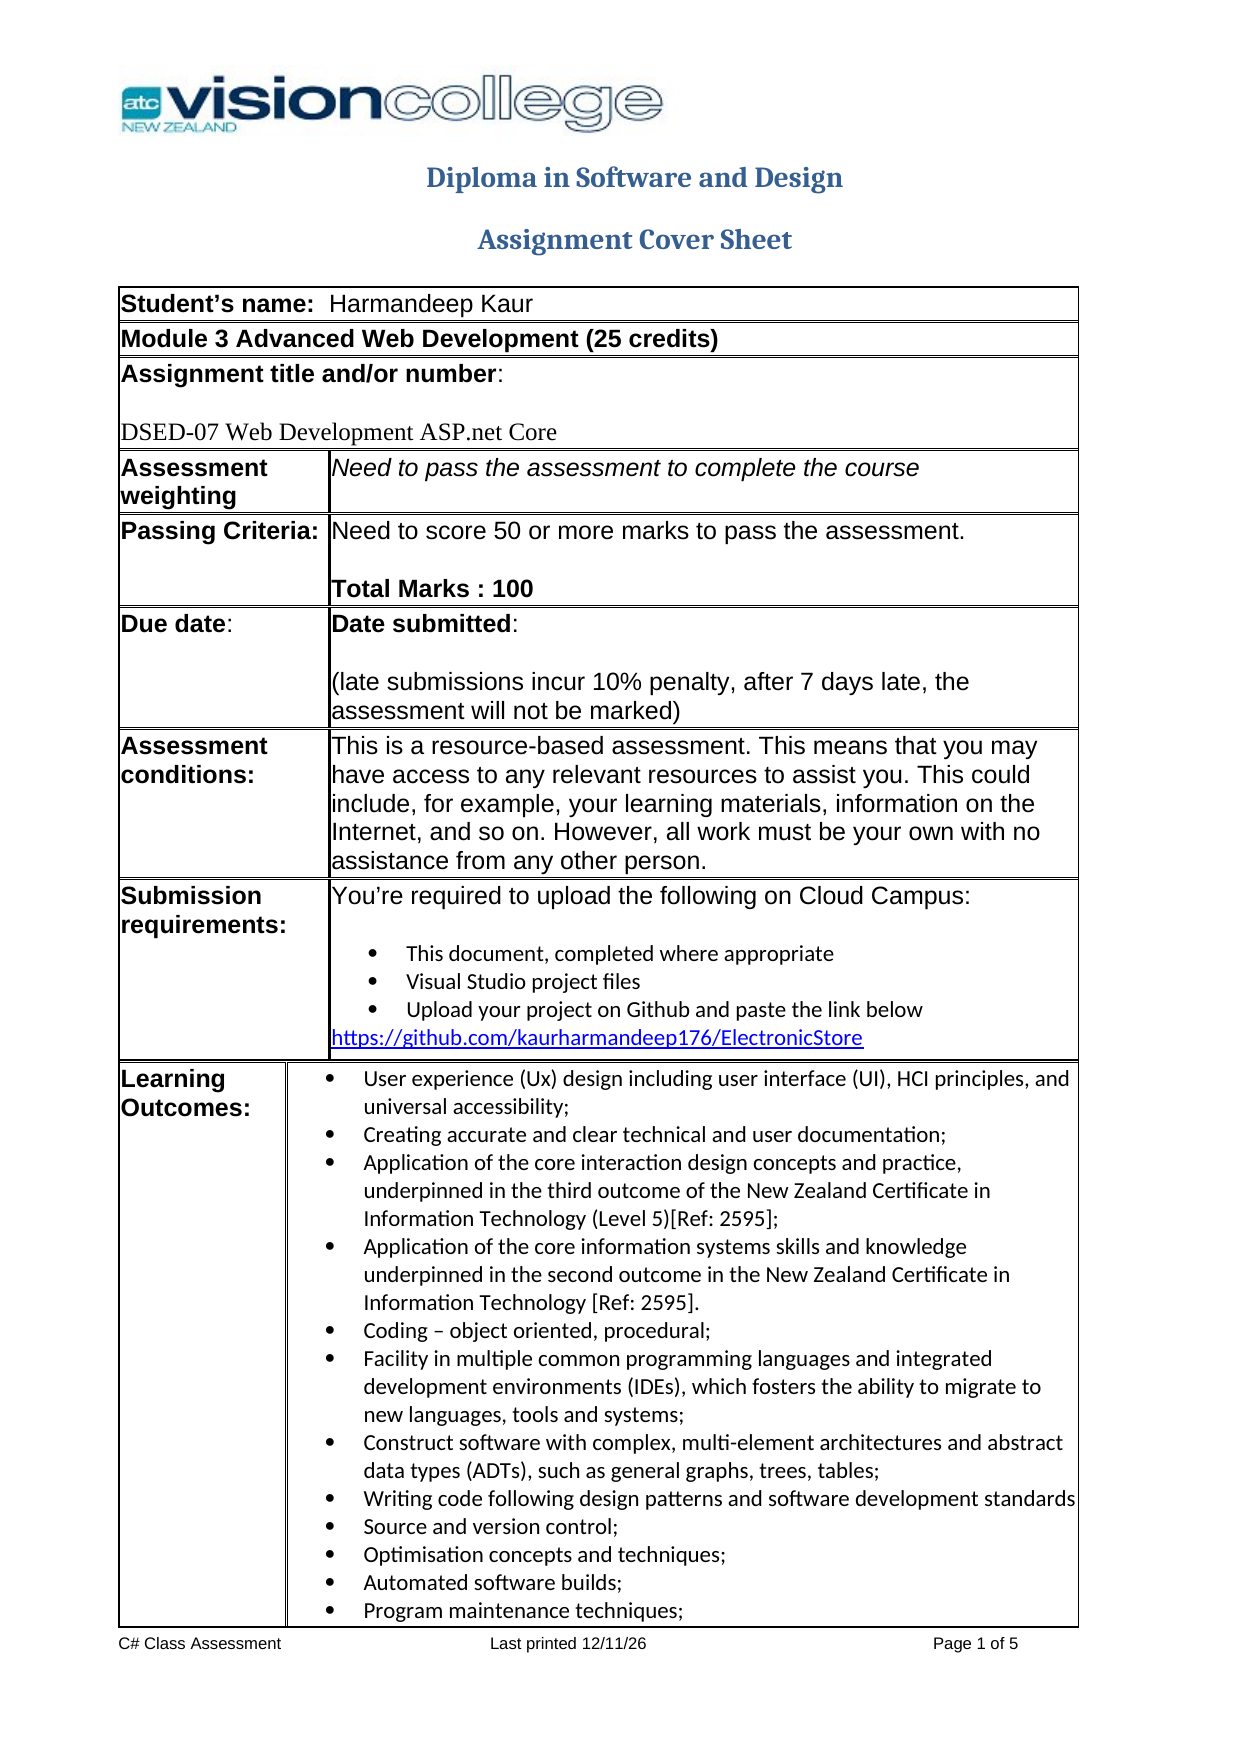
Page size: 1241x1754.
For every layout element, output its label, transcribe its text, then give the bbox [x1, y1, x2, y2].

table_cell Submission requirements: [120, 880, 328, 1059]
table_cell Need to pass the assessment to complete the course [331, 451, 1078, 512]
picture [118, 65, 684, 136]
table_cell Passing Criteria: [120, 515, 328, 604]
table_cell You’re required to upload the following on Cloud Campus: This document, completed where appropriate Visual Studio project files Upload your project on Github and paste the link below https://github.com/kaurharmandeep176/ElectronicStore [331, 880, 1078, 1059]
table_cell Assessment weighting [120, 451, 328, 512]
table_cell Module 3 Advanced Web Development (25 credits) [120, 323, 1078, 355]
text Assignment Cover Sheet [154, 223, 1122, 257]
table_header Student’s name: Harmandeep Kaur [120, 288, 1078, 319]
table_cell This is a resource-based assessment. This means that you may have access to any relevant resources to assist you. This could include, for example, your learning materials, information on the Internet, and so on. However, all work must be your own with no assistance from any other person. [331, 730, 1078, 876]
text Diploma in Software and Design [154, 161, 1122, 194]
table_cell Learning Outcomes: [120, 1063, 285, 1626]
table_cell Date submitted: (late submissions incur 10% penalty, after 7 days late, the assessment will not be marked) [331, 608, 1078, 726]
table_cell Need to score 50 or more marks to pass the assessment. Total Marks : 100 [331, 515, 1078, 604]
table_cell Assignment title and/or number: DSED-07 Web Development ASP.net Core [120, 358, 1078, 448]
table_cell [288, 1063, 1078, 1626]
table_cell Due date: [120, 608, 328, 726]
table_cell Assessment conditions: [120, 730, 328, 876]
